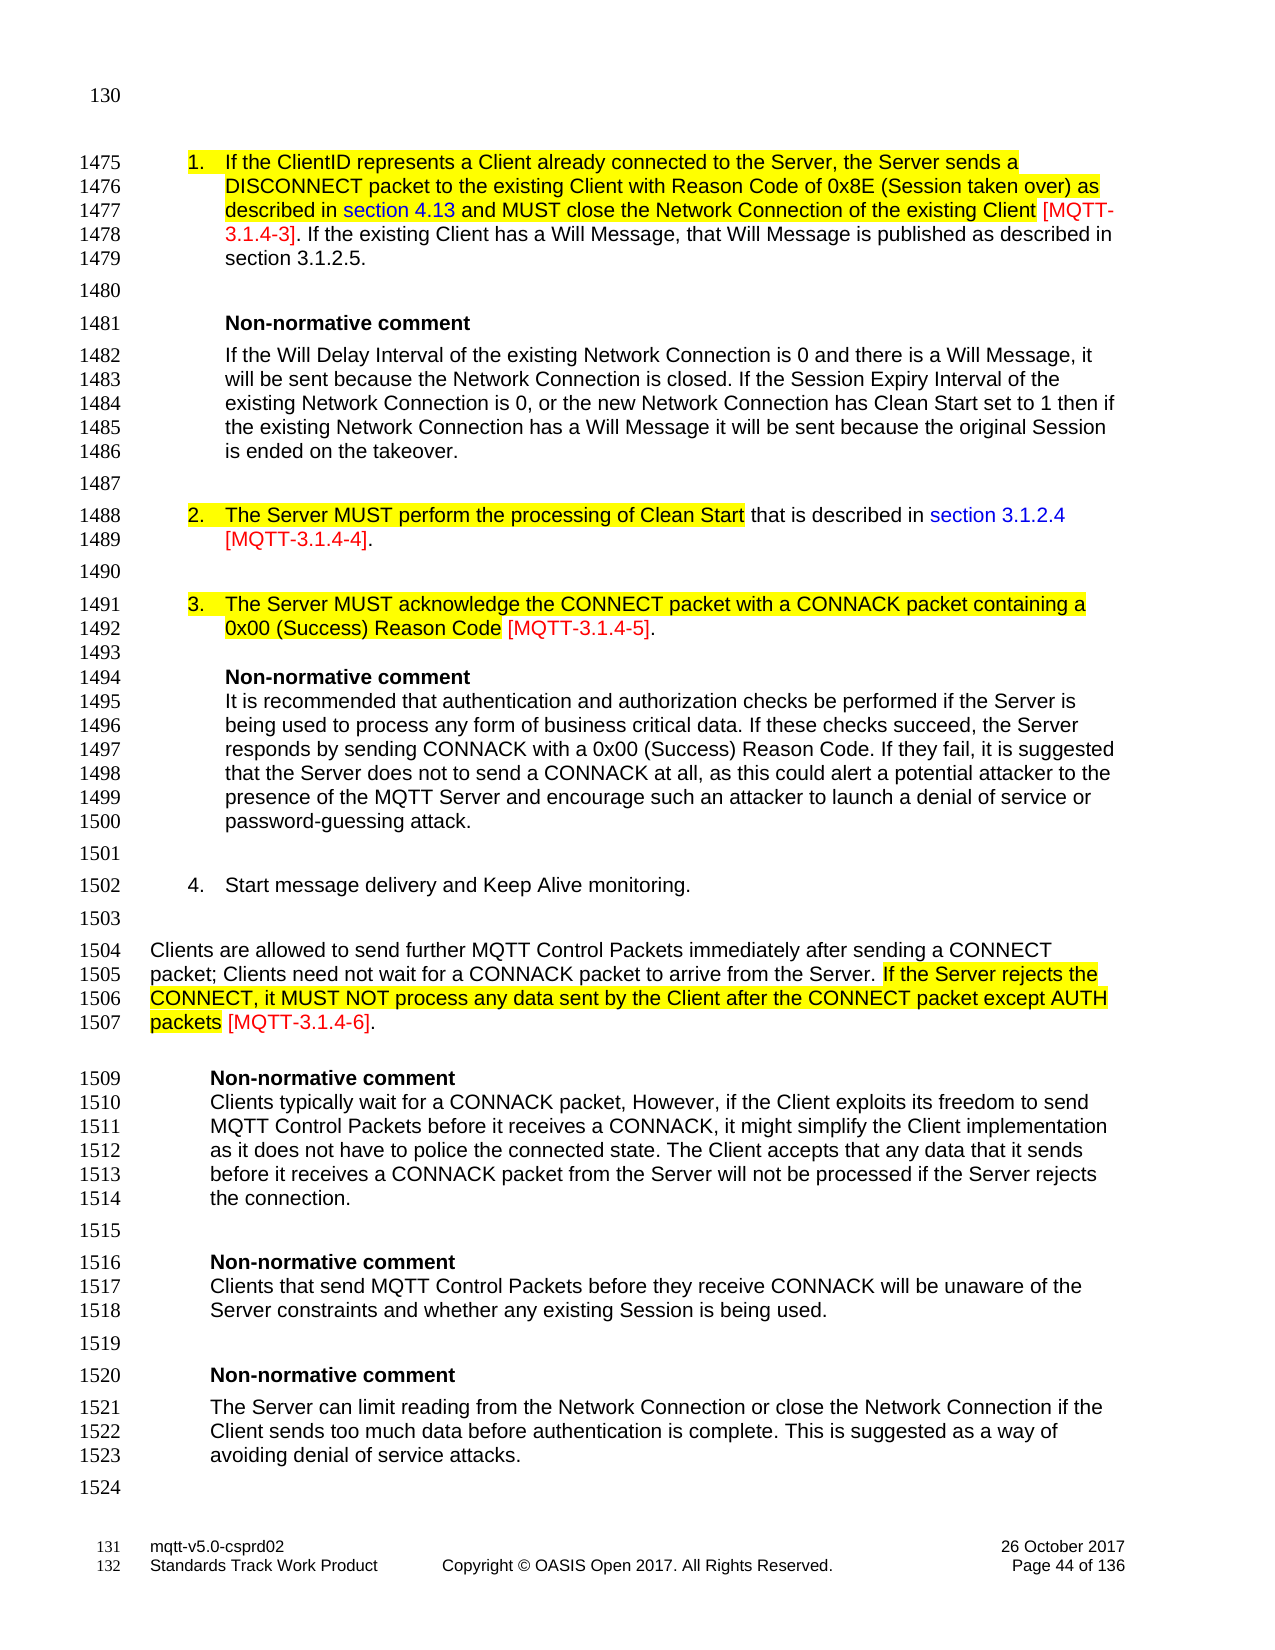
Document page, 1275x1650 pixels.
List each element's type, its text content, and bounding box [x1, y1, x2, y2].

text Clients are allowed to send further MQTT Control Packets immediately after sending a CONNECT packet; Clients need not wait for a CONNACK packet to arrive from the Server. If the Server rejects the CONNECT, it MUST NOT process any data sent by the Client after the CONNECT packet except AUTH packets [MQTT-3.1.4-6]. [150, 938, 1125, 1057]
text The Server can limit reading from the Network Connection or close the Network Connection if the Client sends too much data before authentication is complete. This is suggested as a way of avoiding denial of service attacks. [210, 1395, 1125, 1467]
text If the Will Delay Interval of the existing Network Connection is 0 and there is a Will Message, it will be sent because the Network Connection is closed. If the Session Expiry Interval of the existing Network Connection is 0, or the new Network Connection has Clean Start set to 1 then if the existing Network Connection has a Will Message it will be sent because the original Session is ended on the takeover. [225, 343, 1125, 462]
text Non-normative comment [225, 310, 1125, 334]
list The Server MUST acknowledge the CONNECT packet with a CONNACK packet containing a 0x00 (Success) Reason Code [MQTT-3.1.4-5]. Non-normative comment It is recommended that authentication and authorization checks be performed if the Server is being used to process any form of business critical data. If these checks succeed, the Server responds by sending CONNACK with a 0x00 (Success) Reason Code. If they fail, it is suggested that the Server does not to send a CONNACK at all, as this could alert a potential attacker to the presence of the MQTT Server and encourage such an attacker to launch a denial of service or password-guessing attack. [187, 592, 1125, 832]
text Non-normative comment Clients typically wait for a CONNACK packet, However, if the Client exploits its freedom to send MQTT Control Packets before it receives a CONNACK, it might simplify the Client implementation as it does not have to police the connected state. The Client accepts that any data that it sends before it receives a CONNACK packet from the Server will not be processed if the Server rejects the connection. [210, 1066, 1125, 1209]
list The Server MUST perform the processing of Clean Start that is described in section 3.1.2.4 [MQTT-3.1.4-4]. [187, 503, 1125, 551]
text Non-normative comment [210, 1363, 1125, 1387]
list If the ClientID represents a Client already connected to the Server, the Server sends a DISCONNECT packet to the existing Client with Reason Code of 0x8E (Session taken over) as described in section 4.13 and MUST close the Network Connection of the existing Client [MQTT-3.1.4-3]. If the existing Client has a Will Message, that Will Message is published as described in section 3.1.2.5. [187, 150, 1125, 270]
list Start message delivery and Keep Alive monitoring. [187, 873, 1125, 897]
text Non-normative comment Clients that send MQTT Control Packets before they receive CONNACK will be unaware of the Server constraints and whether any existing Session is being used. [210, 1250, 1125, 1322]
